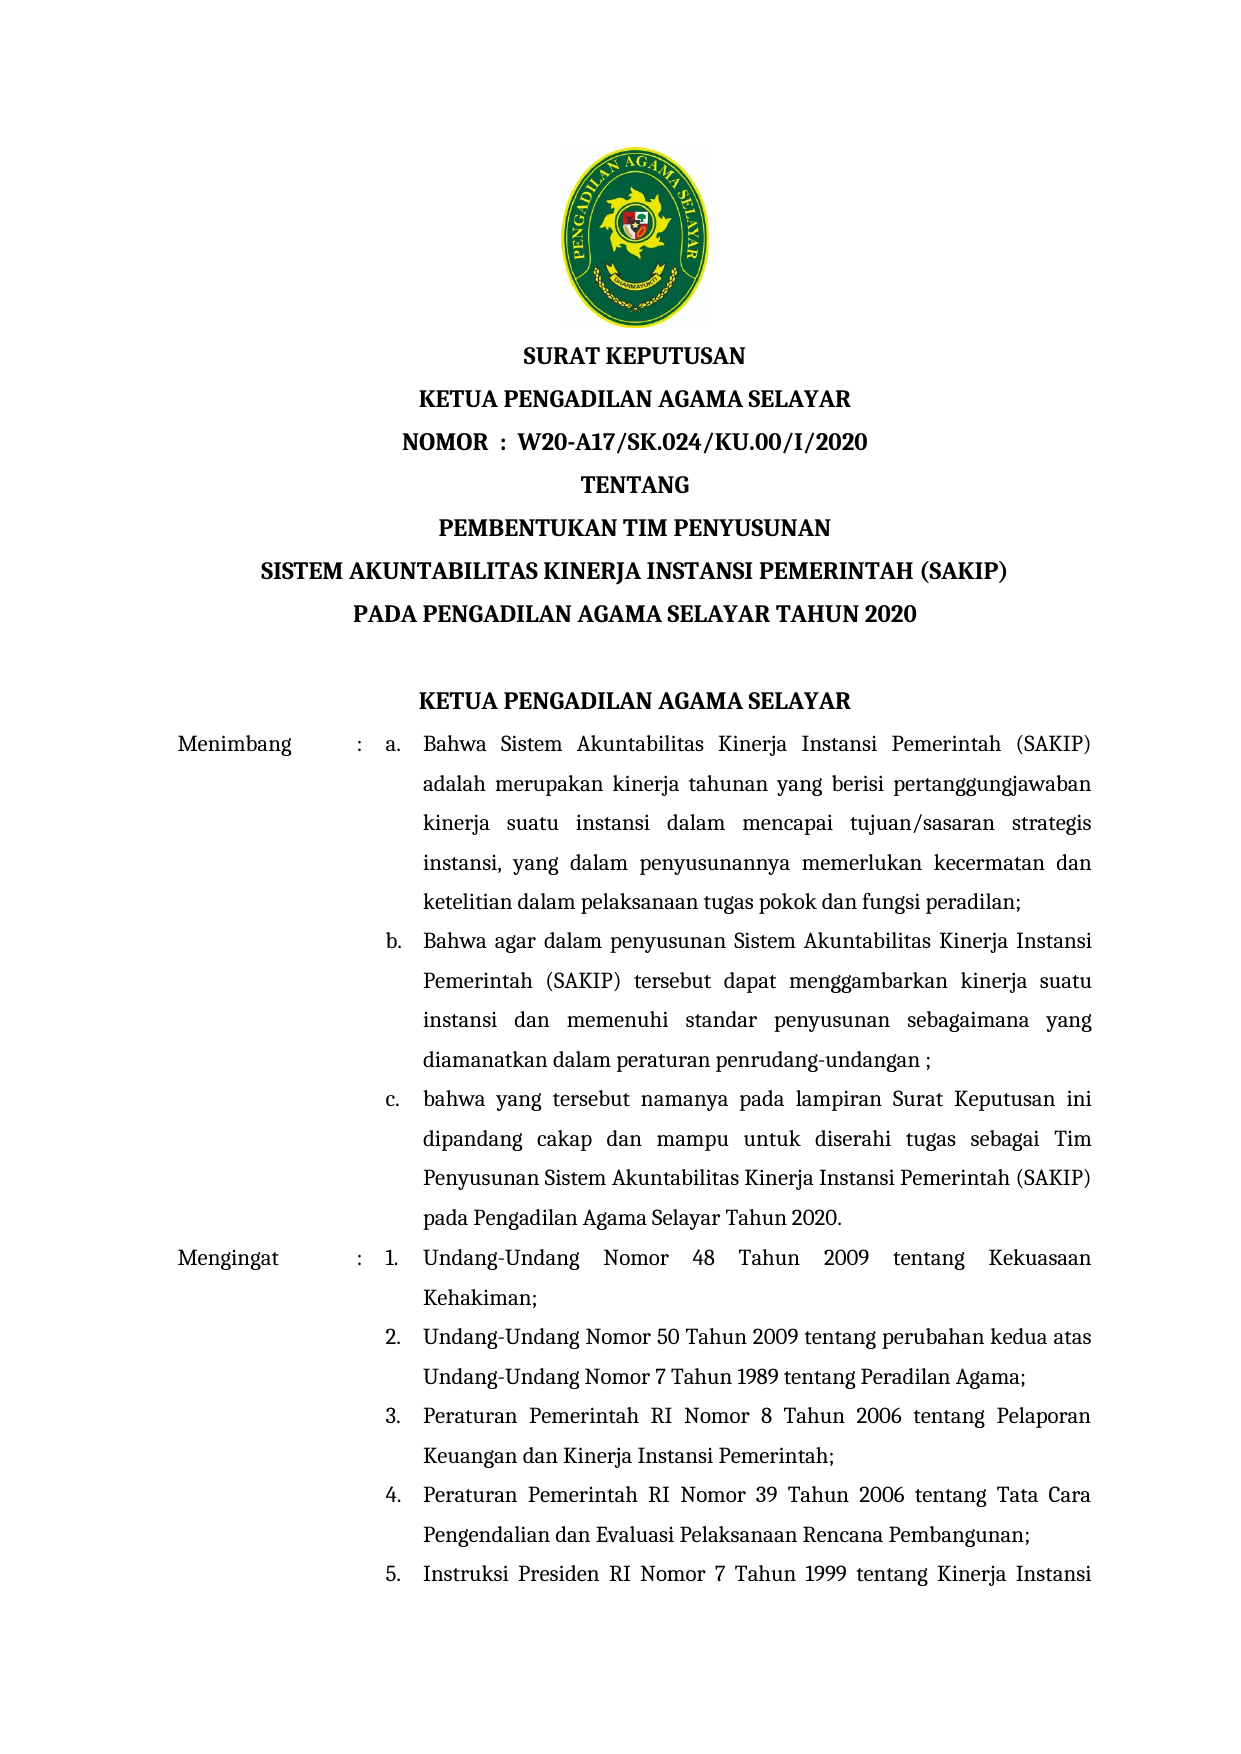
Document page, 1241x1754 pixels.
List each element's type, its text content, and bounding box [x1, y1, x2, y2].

text KETUA PENGADILAN AGAMA SELAYAR [177, 385, 1092, 413]
table_header Bahwa Sistem Akuntabilitas Kinerja Instansi Pemerintah (SAKIP) adalah merupakan kinerja tahunan yang berisi pertanggungjawaban kinerja suatu instansi dalam mencapai tujuan/sasaran strategis instansi, yang dalam penyusunannya memerlukan kecermatan dan ketelitian dalam pelaksanaan tugas pokok dan fungsi peradilan; Bahwa agar dalam penyusunan Sistem Akuntabilitas Kinerja Instansi Pemerintah (SAKIP) tersebut dapat menggambarkan kinerja suatu instansi dan memenuhi standar penyusunan sebagaimana yang diamanatkan dalam peraturan penrudang-undangan ; bahwa yang tersebut namanya pada lampiran Surat Keputusan ini dipandang cakap dan mampu untuk diserahi tugas sebagai Tim Penyusunan Sistem Akuntabilitas Kinerja Instansi Pemerintah (SAKIP) pada Pengadilan Agama Selayar Tahun 2020. [375, 731, 1103, 1244]
table_header Menimbang [167, 731, 344, 1244]
text KETUA PENGADILAN AGAMA SELAYAR [177, 687, 1092, 715]
picture [561, 147, 709, 328]
table_cell Mengingat [167, 1245, 344, 1587]
table_header : [345, 731, 374, 1244]
text PEMBENTUKAN TIM PENYUSUNAN [177, 514, 1092, 543]
text PADA PENGADILAN AGAMA SELAYAR TAHUN 2020 [177, 600, 1092, 629]
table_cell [375, 1245, 1103, 1587]
text NOMOR : W20-A17/SK.024/KU.00/I/2020 [177, 428, 1092, 457]
text SURAT KEPUTUSAN [177, 342, 1092, 370]
table_cell : [345, 1245, 374, 1587]
text TENTANG [177, 471, 1092, 500]
text SISTEM AKUNTABILITAS KINERJA INSTANSI PEMERINTAH (SAKIP) [177, 557, 1092, 586]
